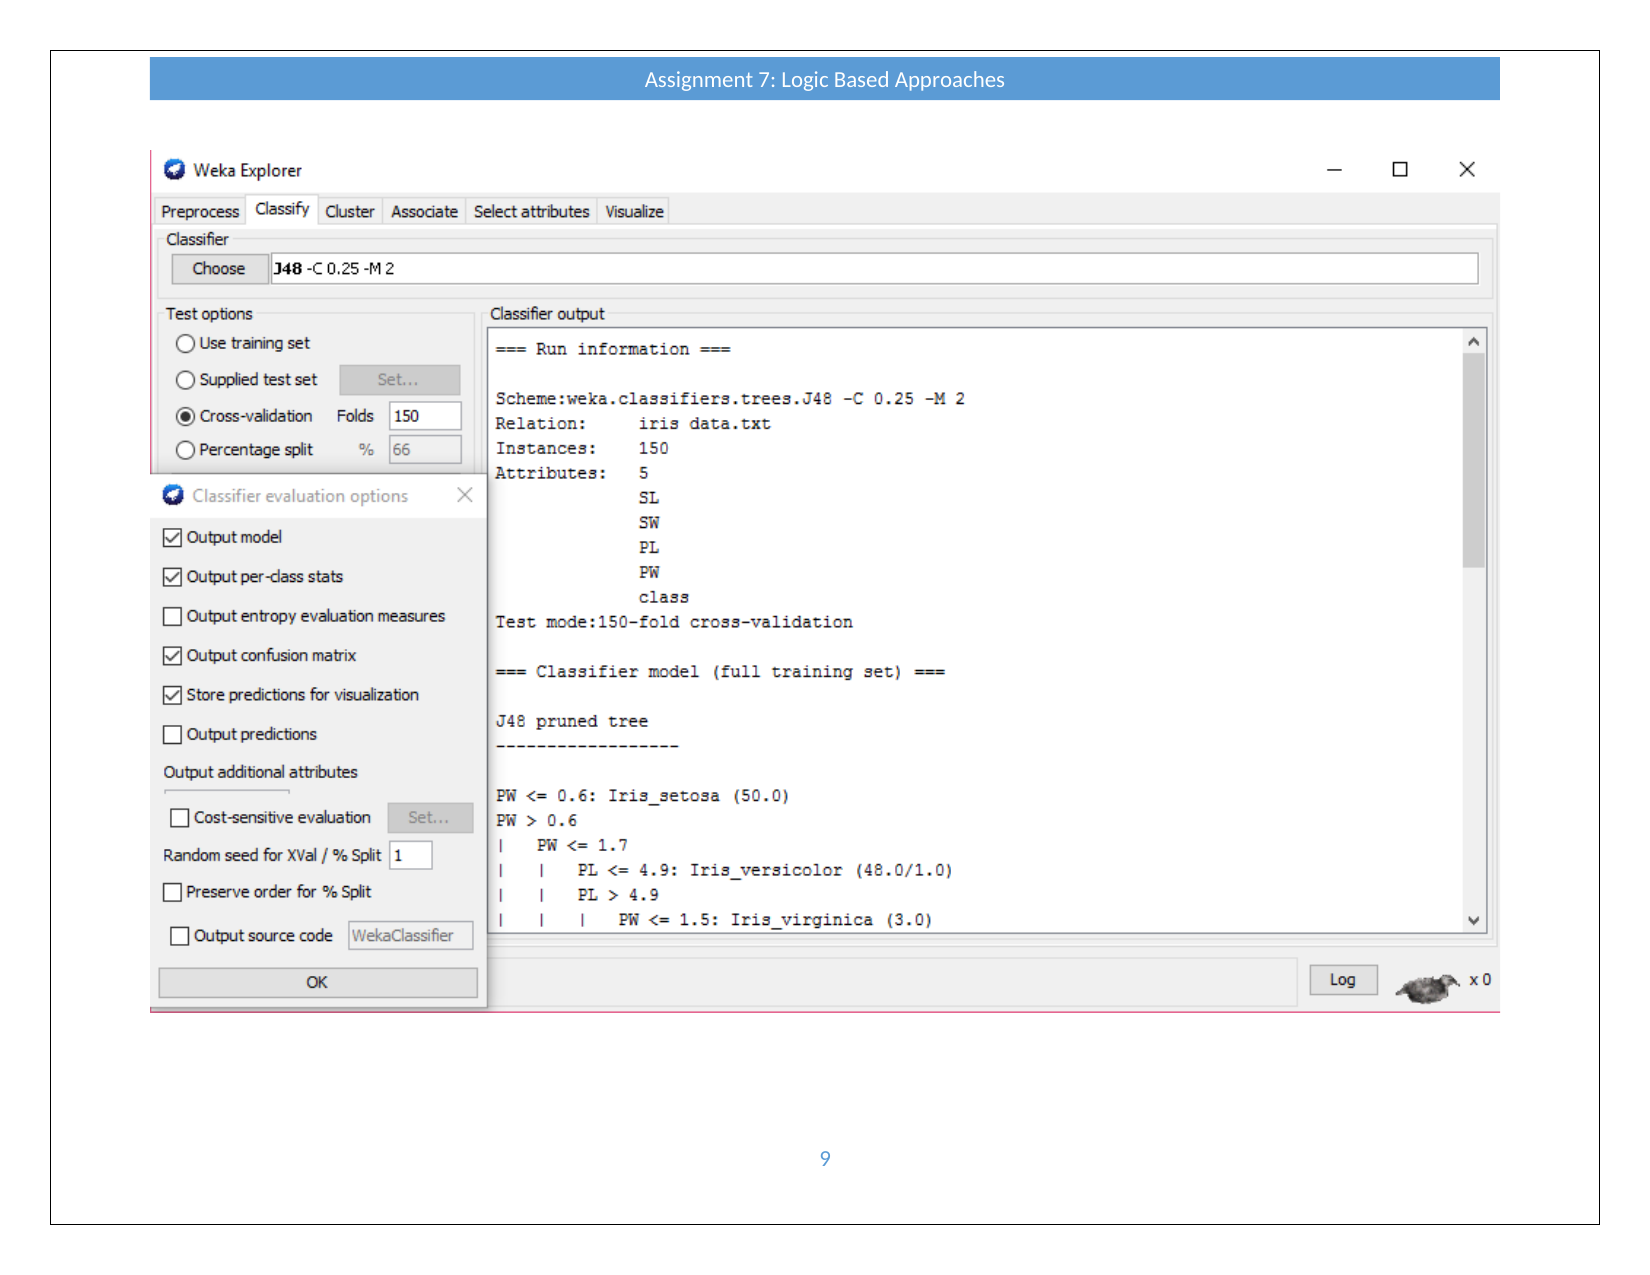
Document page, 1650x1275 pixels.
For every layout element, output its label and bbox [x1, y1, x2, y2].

picture [150, 150, 1500, 1013]
